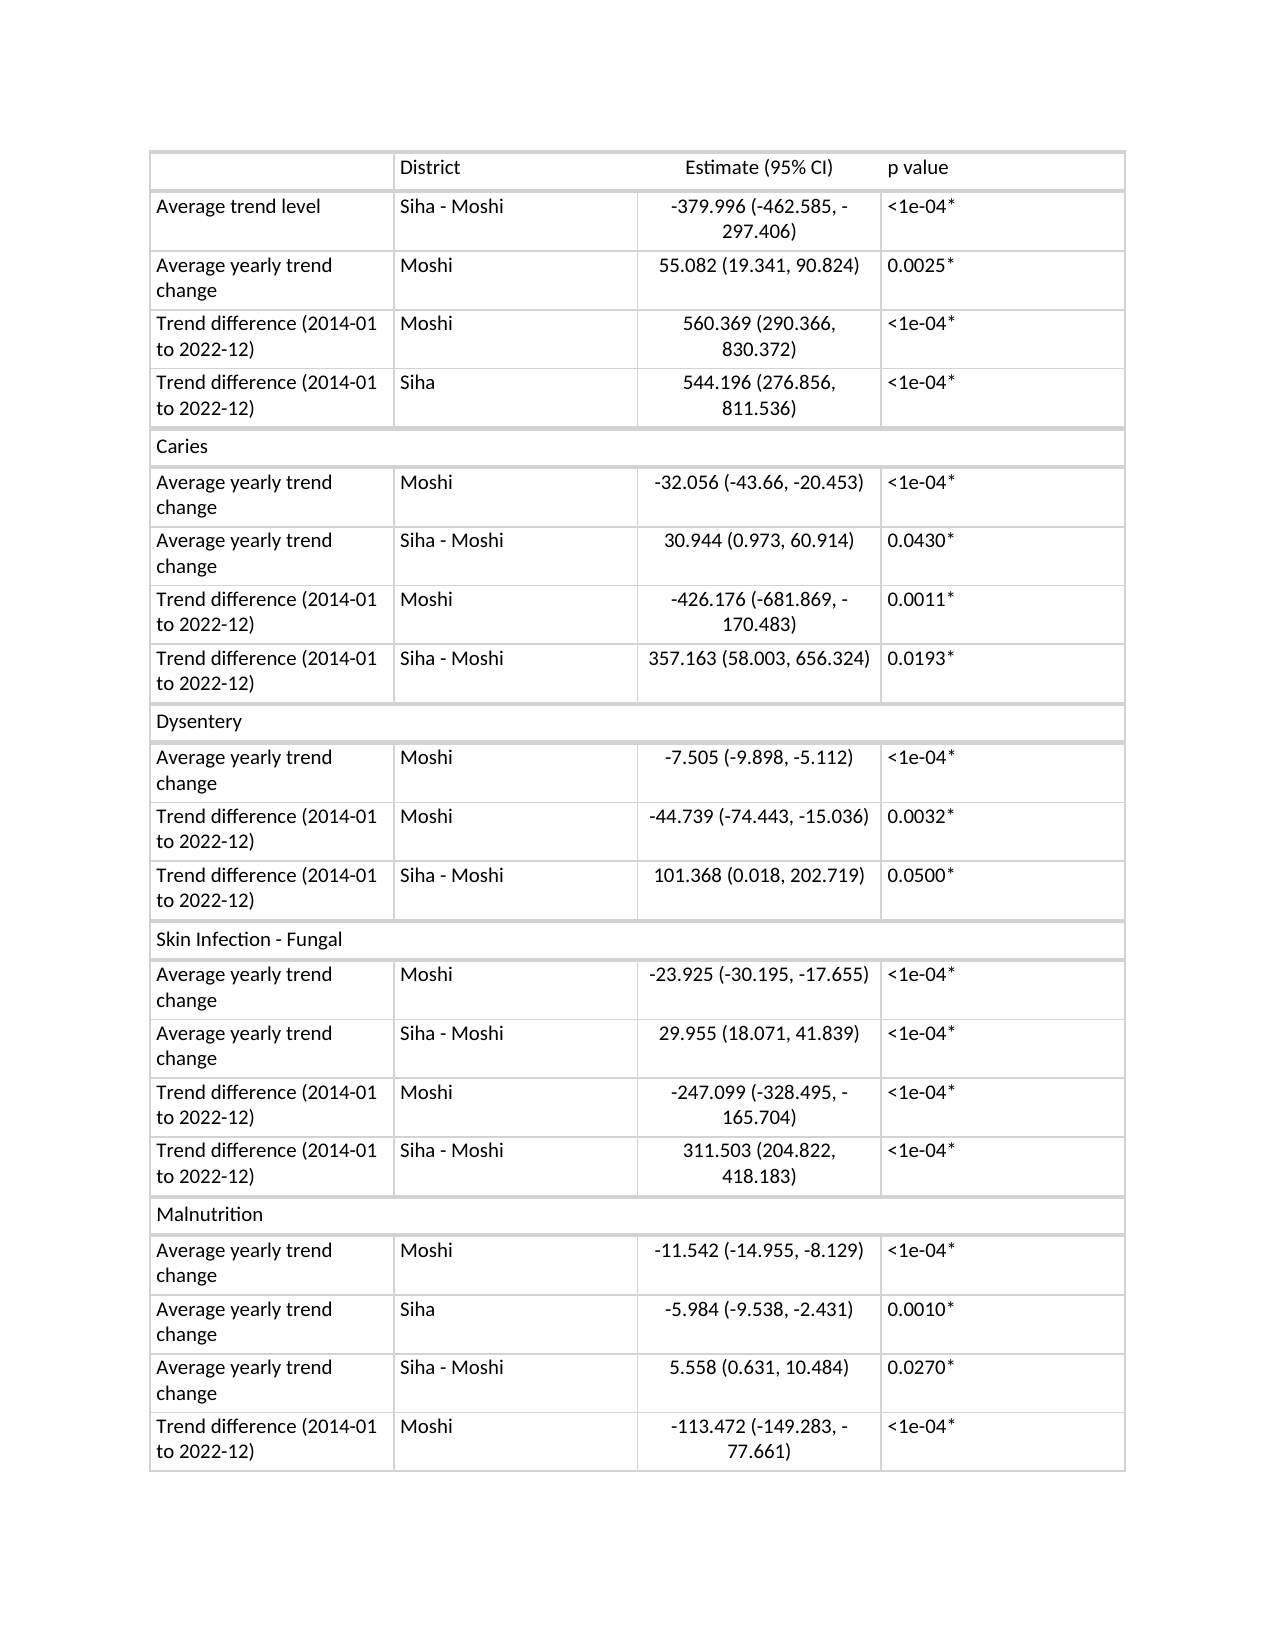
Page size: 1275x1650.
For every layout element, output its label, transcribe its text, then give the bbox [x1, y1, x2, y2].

table_cell <1e-04* [882, 311, 1124, 368]
table_cell Moshi [395, 469, 637, 526]
table_cell Moshi [395, 803, 637, 860]
table_cell 544.196 (276.856, 811.536) [638, 369, 880, 426]
table_cell Moshi [395, 745, 637, 802]
table_cell <1e-04* [882, 1237, 1124, 1294]
table_cell Siha - Moshi [395, 1138, 637, 1194]
table_header Estimate (95% CI) [638, 154, 881, 189]
table_cell Average yearly trend change [151, 1355, 393, 1412]
table_cell -247.099 (-328.495, -165.704) [638, 1079, 880, 1136]
table_cell <1e-04* [882, 1079, 1124, 1136]
table_cell Average yearly trend change [151, 962, 393, 1019]
table_cell <1e-04* [882, 962, 1124, 1019]
table_cell Siha - Moshi [395, 862, 637, 919]
table_cell <1e-04* [882, 745, 1124, 802]
table_cell Average yearly trend change [151, 469, 393, 526]
table_cell Siha [395, 369, 637, 426]
table_cell Siha - Moshi [395, 1355, 637, 1412]
table_cell Trend difference (2014-01 to 2022-12) [151, 862, 393, 919]
table_header [151, 154, 393, 189]
table_cell Dysentery [151, 706, 1124, 740]
table_cell Trend difference (2014-01 to 2022-12) [151, 803, 393, 860]
table_cell 0.0430* [882, 528, 1124, 585]
table_cell Average trend level [151, 193, 393, 250]
table_cell Moshi [395, 311, 637, 368]
table_cell Moshi [395, 252, 637, 309]
table_cell -5.984 (-9.538, -2.431) [638, 1296, 880, 1353]
table_cell 311.503 (204.822, 418.183) [638, 1138, 880, 1194]
table_cell 357.163 (58.003, 656.324) [638, 645, 880, 702]
table_cell Trend difference (2014-01 to 2022-12) [151, 586, 393, 643]
table_cell 5.558 (0.631, 10.484) [638, 1355, 880, 1412]
table_cell 0.0025* [882, 252, 1124, 309]
table_cell -11.542 (-14.955, -8.129) [638, 1237, 880, 1294]
table_cell -426.176 (-681.869, -170.483) [638, 586, 880, 643]
table_cell <1e-04* [882, 369, 1124, 426]
table_cell -379.996 (-462.585, -297.406) [638, 193, 880, 250]
table_cell Moshi [395, 586, 637, 643]
table_cell 0.0270* [882, 1355, 1124, 1412]
table_cell Siha [395, 1296, 637, 1353]
table_cell <1e-04* [882, 1413, 1124, 1470]
table_cell 30.944 (0.973, 60.914) [638, 528, 880, 585]
table_cell Average yearly trend change [151, 745, 393, 802]
table_cell -113.472 (-149.283, -77.661) [638, 1413, 880, 1470]
table_cell <1e-04* [882, 1020, 1124, 1077]
table_cell Average yearly trend change [151, 252, 393, 309]
table_cell Moshi [395, 1237, 637, 1294]
table_cell 0.0010* [882, 1296, 1124, 1353]
table_header District [395, 154, 637, 189]
table_cell <1e-04* [882, 1138, 1124, 1194]
table_cell Siha - Moshi [395, 645, 637, 702]
table_cell Average yearly trend change [151, 1296, 393, 1353]
table_cell <1e-04* [882, 193, 1124, 250]
table_cell -23.925 (-30.195, -17.655) [638, 962, 880, 1019]
table_cell Siha - Moshi [395, 1020, 637, 1077]
table_cell -32.056 (-43.66, -20.453) [638, 469, 880, 526]
table_cell Average yearly trend change [151, 1237, 393, 1294]
table_cell 101.368 (0.018, 202.719) [638, 862, 880, 919]
table_cell Caries [151, 431, 1124, 465]
table_cell 0.0500* [882, 862, 1124, 919]
table_cell Trend difference (2014-01 to 2022-12) [151, 369, 393, 426]
table_cell 560.369 (290.366, 830.372) [638, 311, 880, 368]
table_cell Siha - Moshi [395, 528, 637, 585]
table_cell Average yearly trend change [151, 528, 393, 585]
table_cell Trend difference (2014-01 to 2022-12) [151, 1413, 393, 1470]
table_cell Skin Infection - Fungal [151, 923, 1124, 957]
table_cell Moshi [395, 962, 637, 1019]
table_cell Moshi [395, 1079, 637, 1136]
table_cell -7.505 (-9.898, -5.112) [638, 745, 880, 802]
table_cell 0.0193* [882, 645, 1124, 702]
table_cell Siha - Moshi [395, 193, 637, 250]
table_header p value [881, 154, 1124, 189]
table_cell Trend difference (2014-01 to 2022-12) [151, 311, 393, 368]
table_cell Malnutrition [151, 1199, 1124, 1233]
table_cell <1e-04* [882, 469, 1124, 526]
table_cell 0.0011* [882, 586, 1124, 643]
table_cell 0.0032* [882, 803, 1124, 860]
table_cell 55.082 (19.341, 90.824) [638, 252, 880, 309]
table_cell 29.955 (18.071, 41.839) [638, 1020, 880, 1077]
table_cell Moshi [395, 1413, 637, 1470]
table_cell Trend difference (2014-01 to 2022-12) [151, 1138, 393, 1194]
table_cell Average yearly trend change [151, 1020, 393, 1077]
table_cell Trend difference (2014-01 to 2022-12) [151, 1079, 393, 1136]
table_cell Trend difference (2014-01 to 2022-12) [151, 645, 393, 702]
table_cell -44.739 (-74.443, -15.036) [638, 803, 880, 860]
